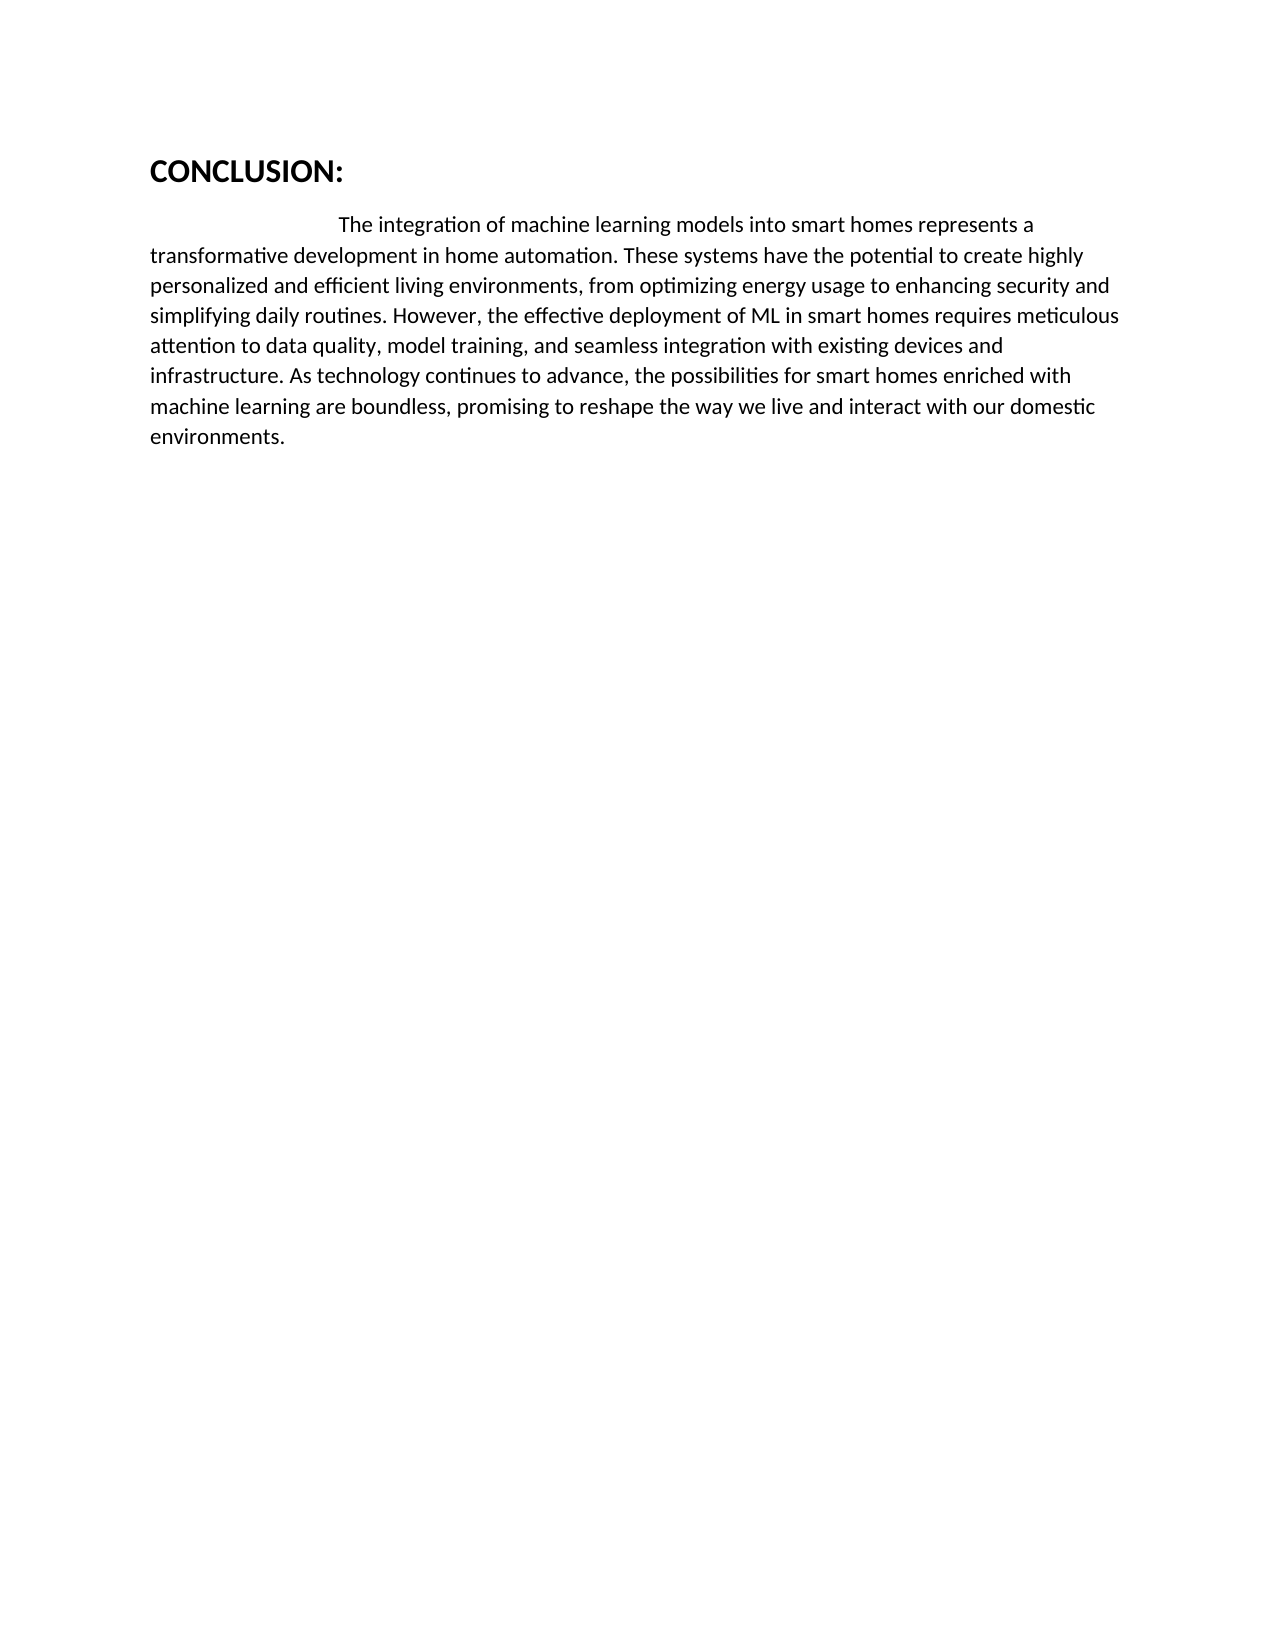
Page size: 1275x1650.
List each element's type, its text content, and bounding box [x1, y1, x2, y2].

text CONCLUSION: [150, 150, 1125, 191]
text The integration of machine learning models into smart homes represents a transformative development in home automation. These systems have the potential to create highly personalized and efficient living environments, from optimizing energy usage to enhancing security and simplifying daily routines. However, the effective deployment of ML in smart homes requires meticulous attention to data quality, model training, and seamless integration with existing devices and infrastructure. As technology continues to advance, the possibilities for smart homes enriched with machine learning are boundless, promising to reshape the way we live and interact with our domestic environments. [150, 211, 1125, 450]
